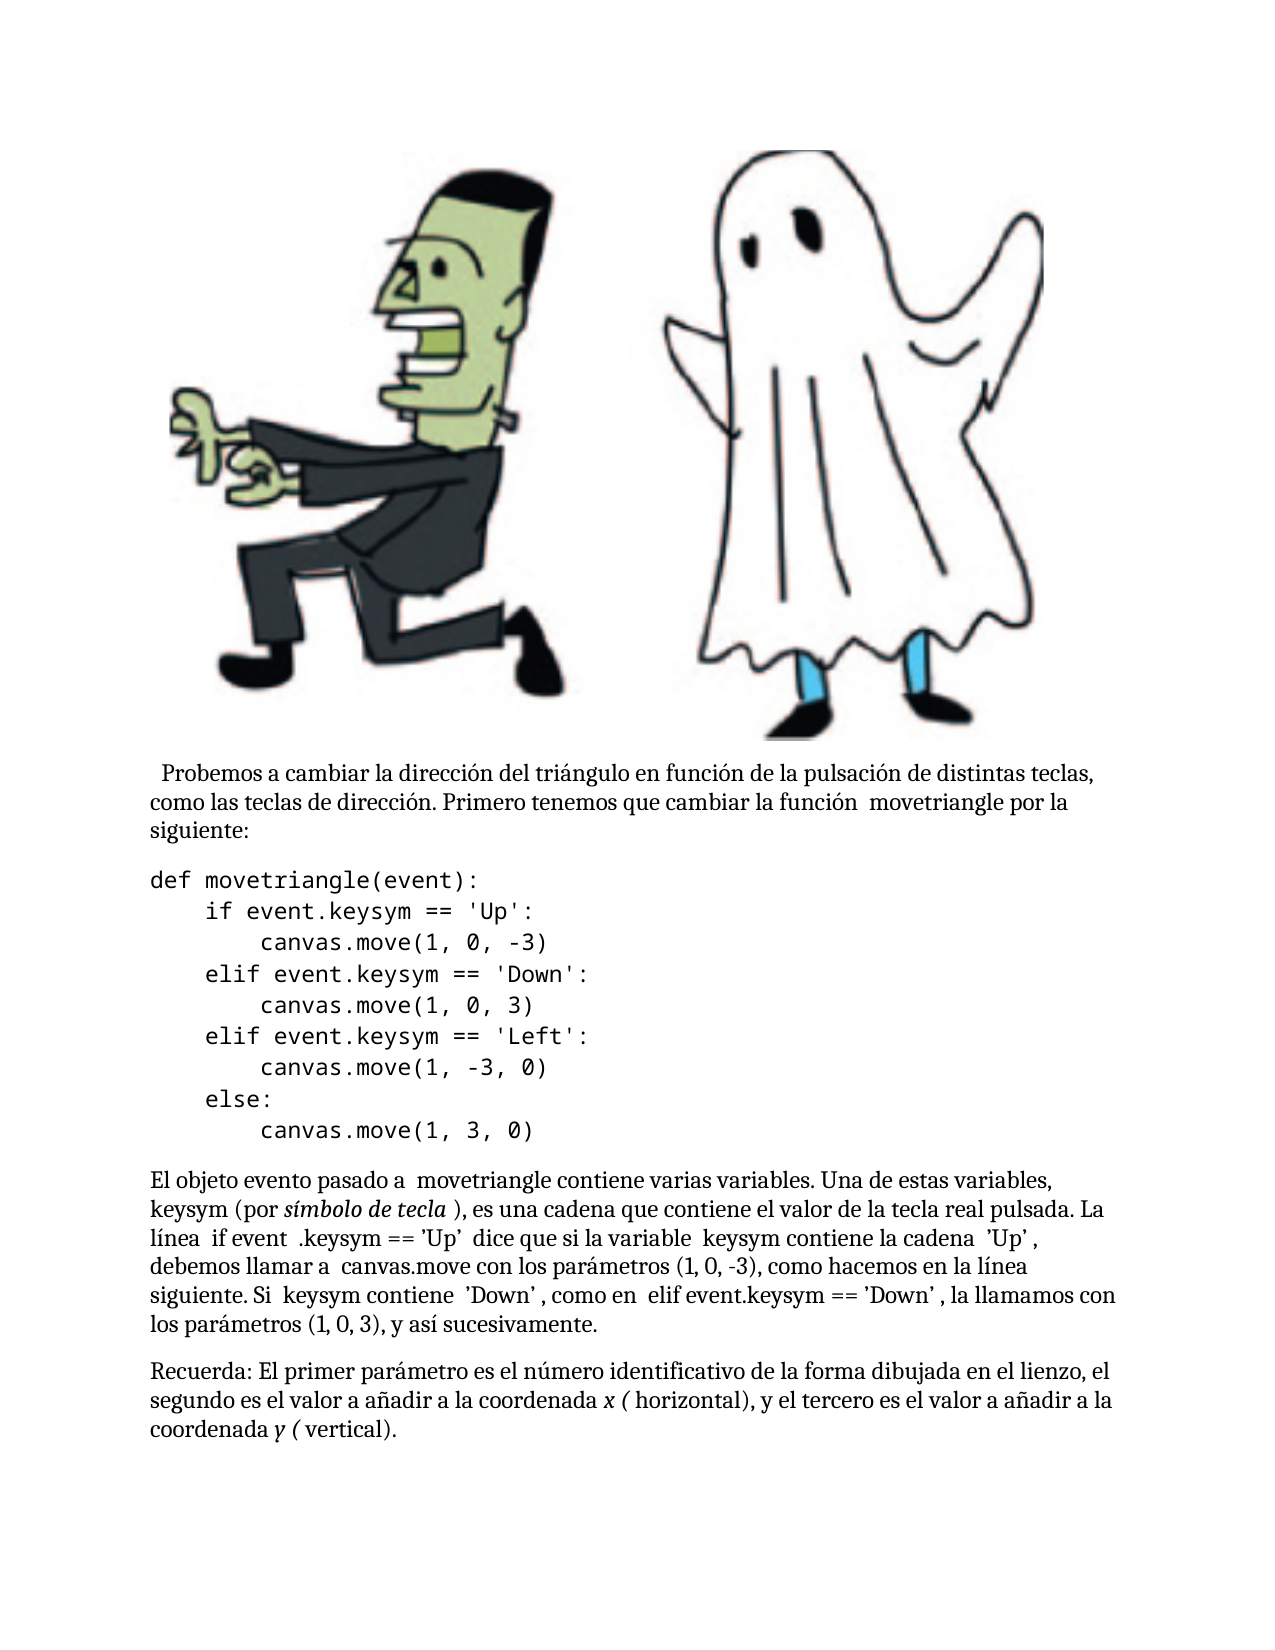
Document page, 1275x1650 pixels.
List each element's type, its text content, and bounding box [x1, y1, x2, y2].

text def movetriangle(event): if event.keysym == 'Up': canvas.move(1, 0, -3) elif event.keysym == 'Down': canvas.move(1, 0, 3) elif event.keysym == 'Left': canvas.move(1, -3, 0) else: canvas.move(1, 3, 0) [150, 864, 1125, 1145]
text El objeto evento pasado a movetriangle contiene varias variables. Una de estas variables, keysym (por símbolo de tecla ), es una cadena que contiene el valor de la tecla real pulsada. La línea if event .keysym == ’Up’ dice que si la variable keysym contiene la cadena ’Up’ , debemos llamar a canvas.move con los parámetros (1, 0, -3), como hacemos en la línea siguiente. Si keysym contiene ’Down’ , como en elif event.keysym == ’Down’ , la llamamos con los parámetros (1, 0, 3), y así sucesivamente. [150, 1166, 1125, 1338]
text Recuerda: El primer parámetro es el número identificativo de la forma dibujada en el lienzo, el segundo es el valor a añadir a la coordenada x ( horizontal), y el tercero es el valor a añadir a la coordenada y ( vertical). [150, 1357, 1125, 1443]
picture [168, 150, 1044, 741]
text Probemos a cambiar la dirección del triángulo en función de la pulsación de distintas teclas, como las teclas de dirección. Primero tenemos que cambiar la función movetriangle por la siguiente: [150, 759, 1125, 845]
